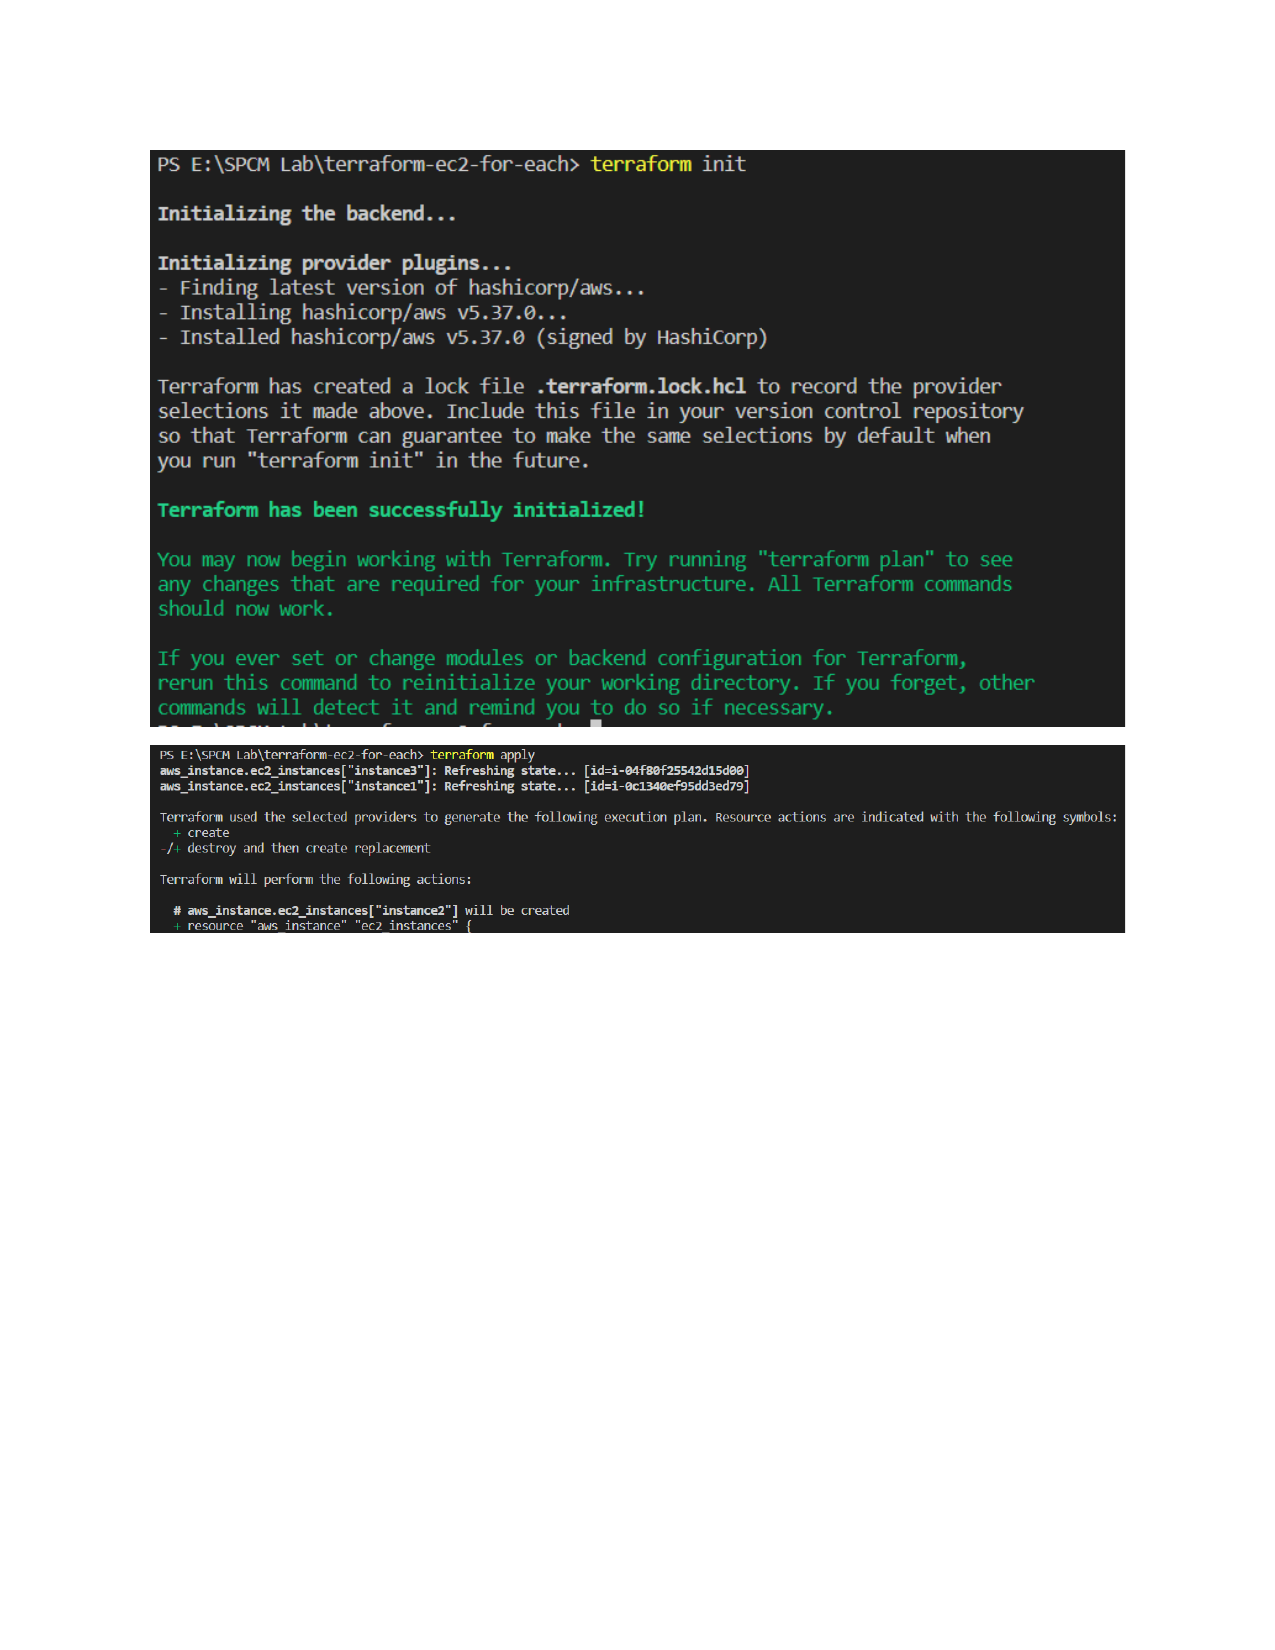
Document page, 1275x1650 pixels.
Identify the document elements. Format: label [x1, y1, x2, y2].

picture [150, 150, 1125, 727]
picture [150, 745, 1125, 933]
